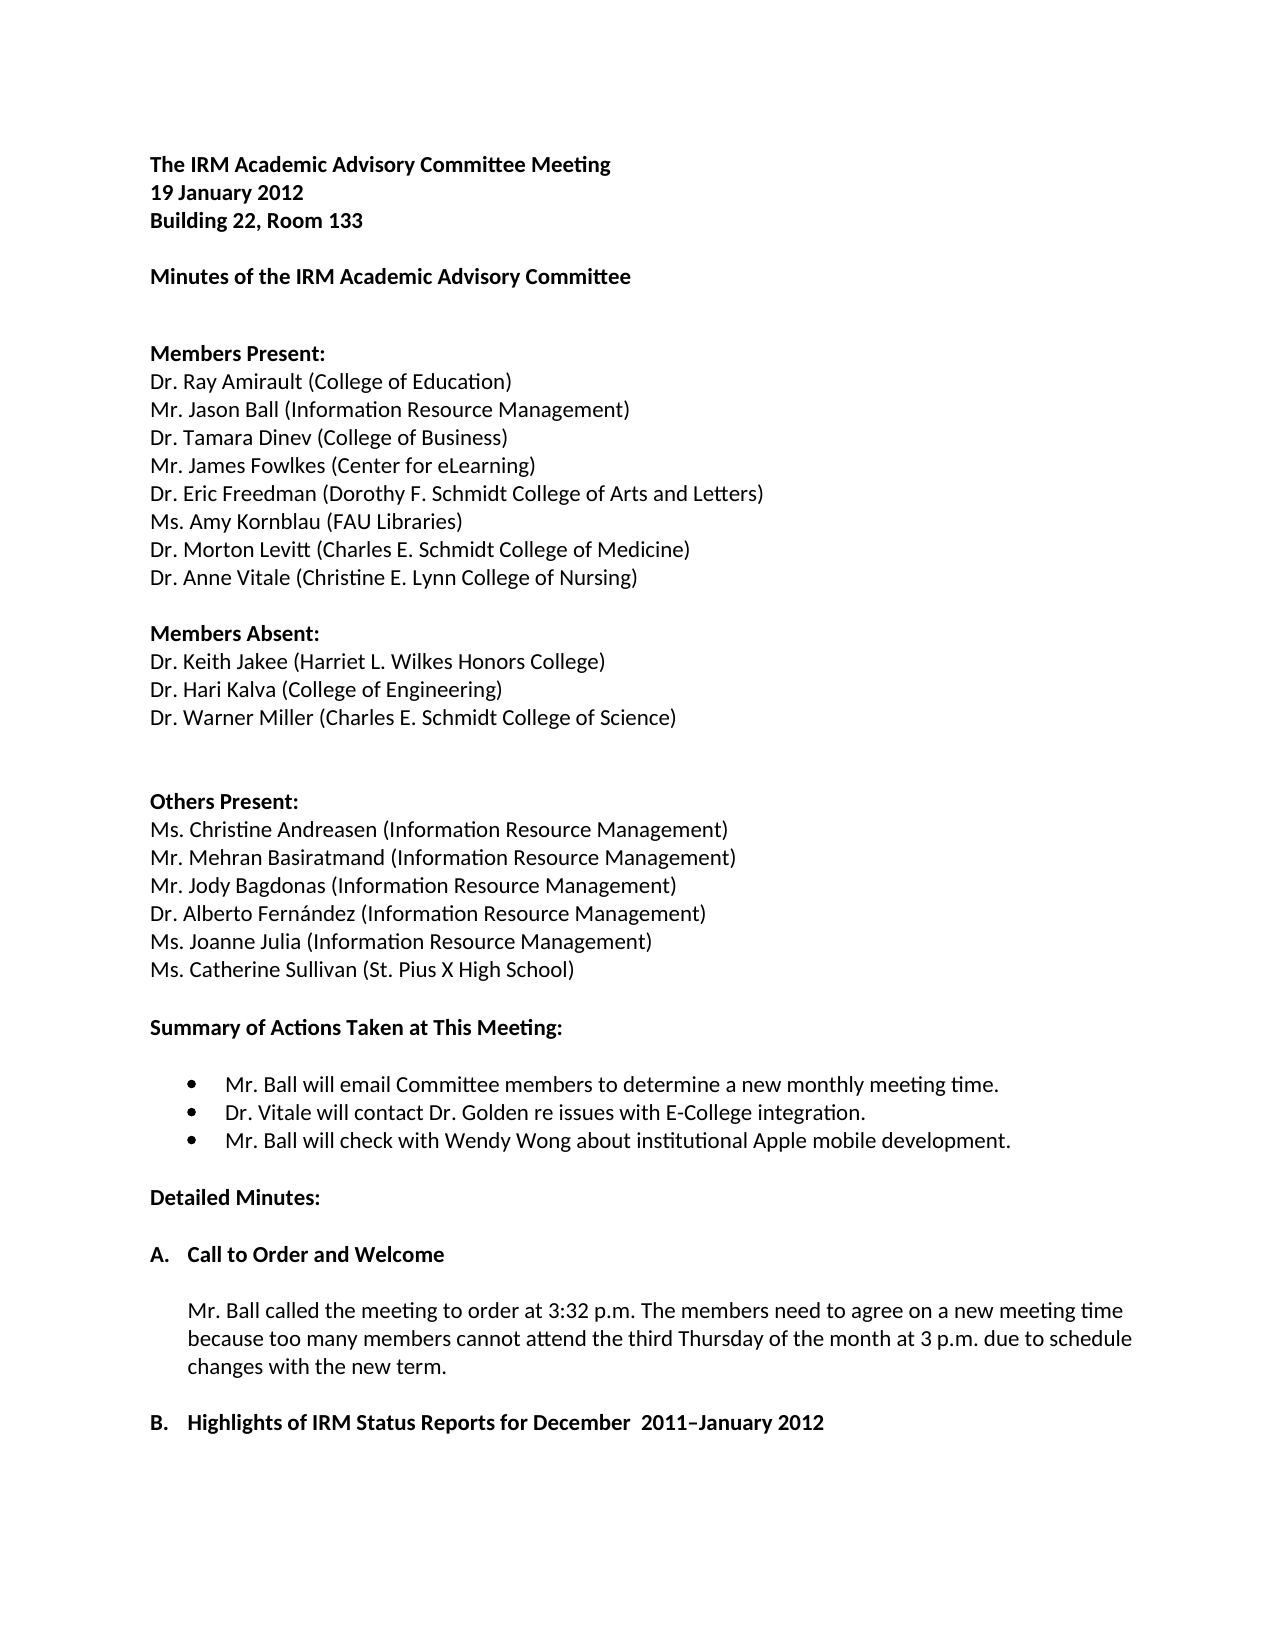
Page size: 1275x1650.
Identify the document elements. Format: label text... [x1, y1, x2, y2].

text Ms. Joanne Julia (Information Resource Management) [150, 927, 1125, 955]
text Dr. Keith Jakee (Harriet L. Wilkes Honors College) [150, 647, 1125, 675]
list Mr. Ball called the meeting to order at 3:32 p.m. The members need to agree on a new meeting time because too many members cannot attend the third Thursday of the month at 3 p.m. due to schedule changes with the new term. [150, 1296, 1125, 1380]
text Building 22, Room 133 [150, 206, 1125, 234]
text Members Present: [150, 339, 1125, 367]
text Ms. Christine Andreasen (Information Resource Management) [150, 815, 1125, 843]
text Dr. Tamara Dinev (College of Business) [150, 423, 1125, 451]
text Dr. Eric Freedman (Dorothy F. Schmidt College of Arts and Letters) [150, 479, 1125, 507]
list Mr. Ball will check with Wendy Wong about institutional Apple mobile development. [187, 1126, 1125, 1154]
text Mr. Jason Ball (Information Resource Management) [150, 395, 1125, 423]
text Ms. Catherine Sullivan (St. Pius X High School) [150, 955, 1125, 983]
list Highlights of IRM Status Reports for December 2011–January 2012 [150, 1408, 1162, 1436]
text Dr. Hari Kalva (College of Engineering) [150, 675, 1125, 703]
text Ms. Amy Kornblau (FAU Libraries) [150, 507, 1125, 535]
list Call to Order and Welcome [150, 1240, 1125, 1268]
text Dr. Alberto Fernández (Information Resource Management) [150, 899, 1125, 927]
list Mr. Ball will email Committee members to determine a new monthly meeting time. [187, 1070, 1125, 1098]
list Dr. Vitale will contact Dr. Golden re issues with E-College integration. [187, 1098, 1125, 1126]
text Members Absent: [150, 619, 1125, 647]
text The IRM Academic Advisory Committee Meeting [122, 150, 1125, 178]
text Others Present: [150, 787, 1125, 815]
text Detailed Minutes: [150, 1183, 1125, 1211]
text Dr. Ray Amirault (College of Education) [150, 367, 1125, 395]
text Mr. Mehran Basiratmand (Information Resource Management) [150, 843, 1125, 871]
text Summary of Actions Taken at This Meeting: [150, 1013, 1125, 1041]
text Minutes of the IRM Academic Advisory Committee [150, 262, 1125, 290]
text 19 January 2012 [150, 178, 1125, 206]
text Mr. Jody Bagdonas (Information Resource Management) [150, 871, 1125, 899]
